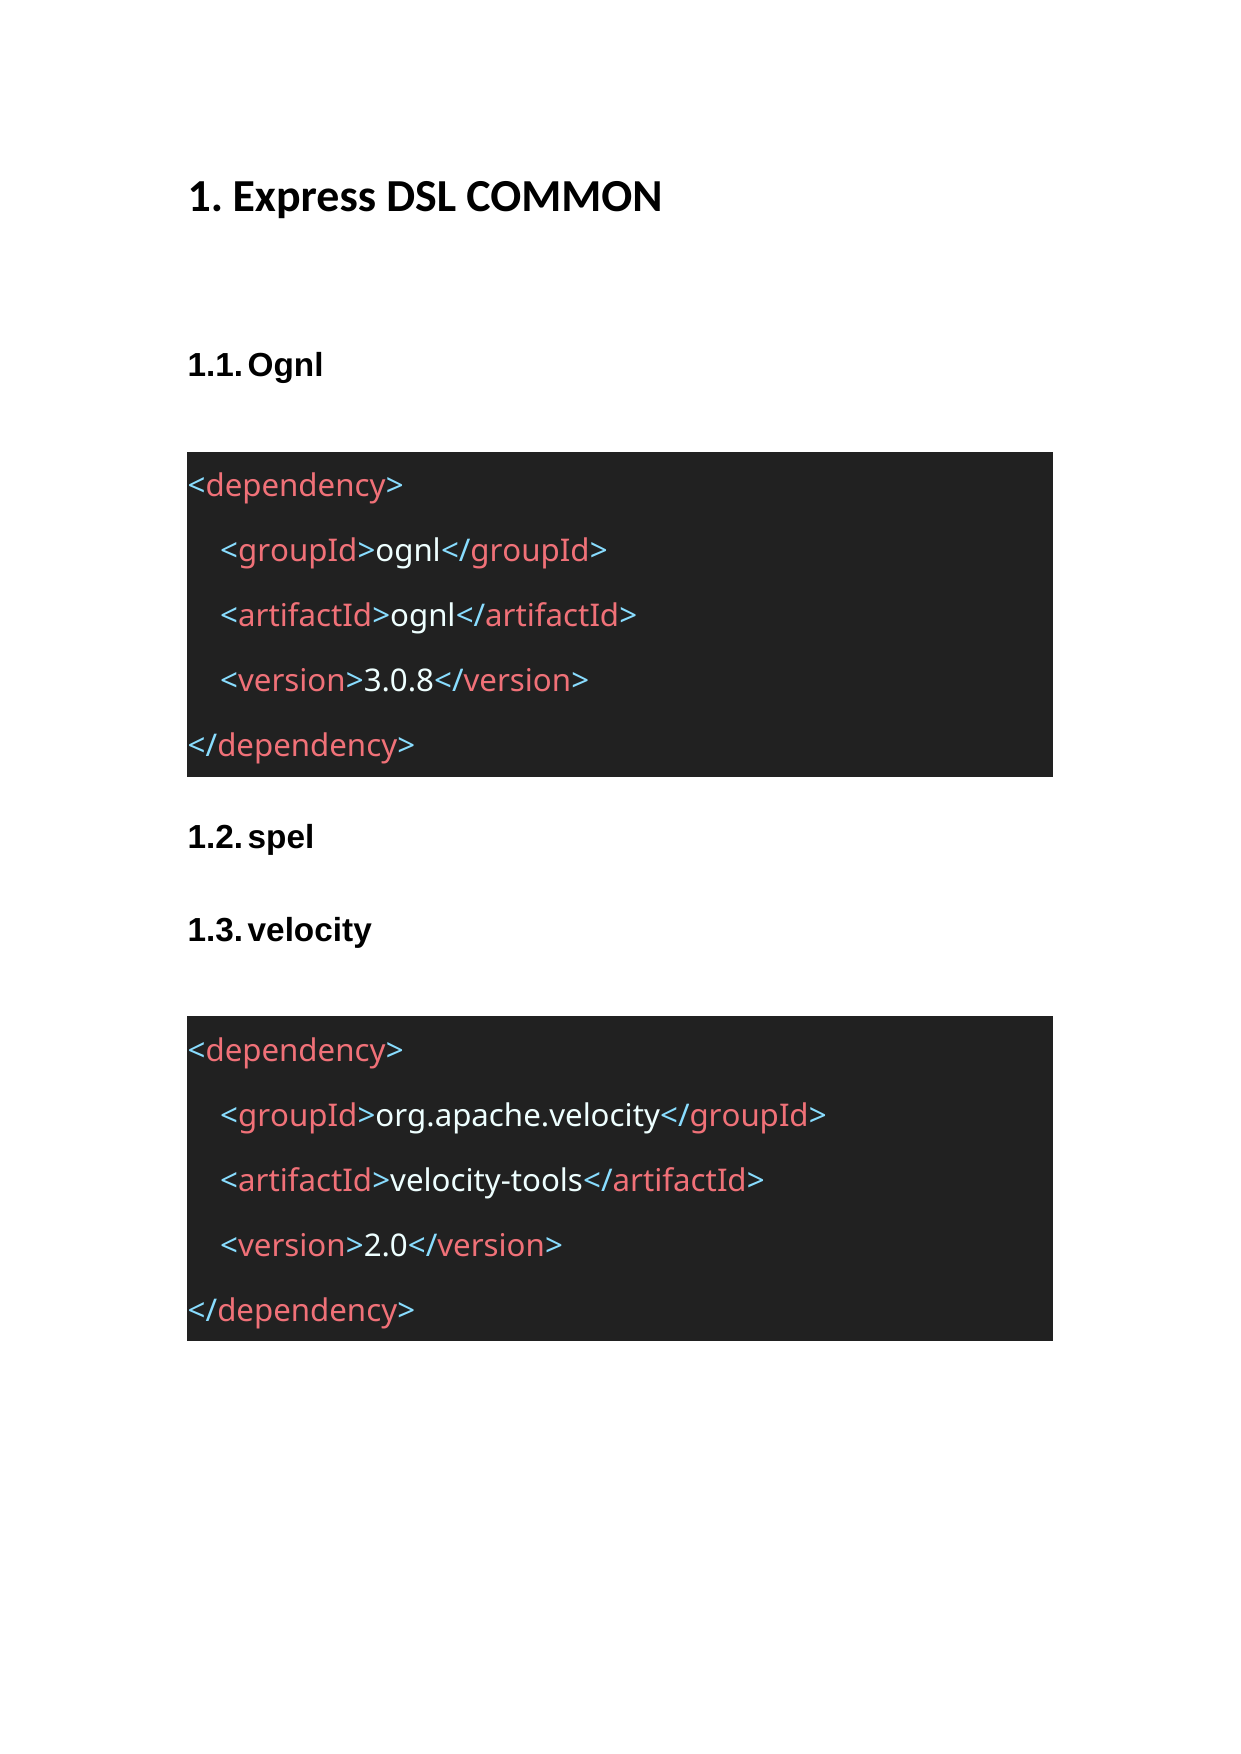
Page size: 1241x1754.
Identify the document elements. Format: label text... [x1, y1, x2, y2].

subtitle Express DSL COMMON [187, 162, 1053, 227]
subtitle spel [187, 811, 1053, 876]
text <dependency> <groupId>ognl</groupId> <artifactId>ognl</artifactId> <version>3.0.8</version> </dependency> [187, 459, 1053, 784]
text <dependency> <groupId>org.apache.velocity</groupId> <artifactId>velocity-tools</artifactId> <version>2.0</version> </dependency> [187, 1051, 1053, 1376]
subtitle Ognl [187, 339, 1053, 404]
subtitle velocity [187, 931, 1053, 996]
